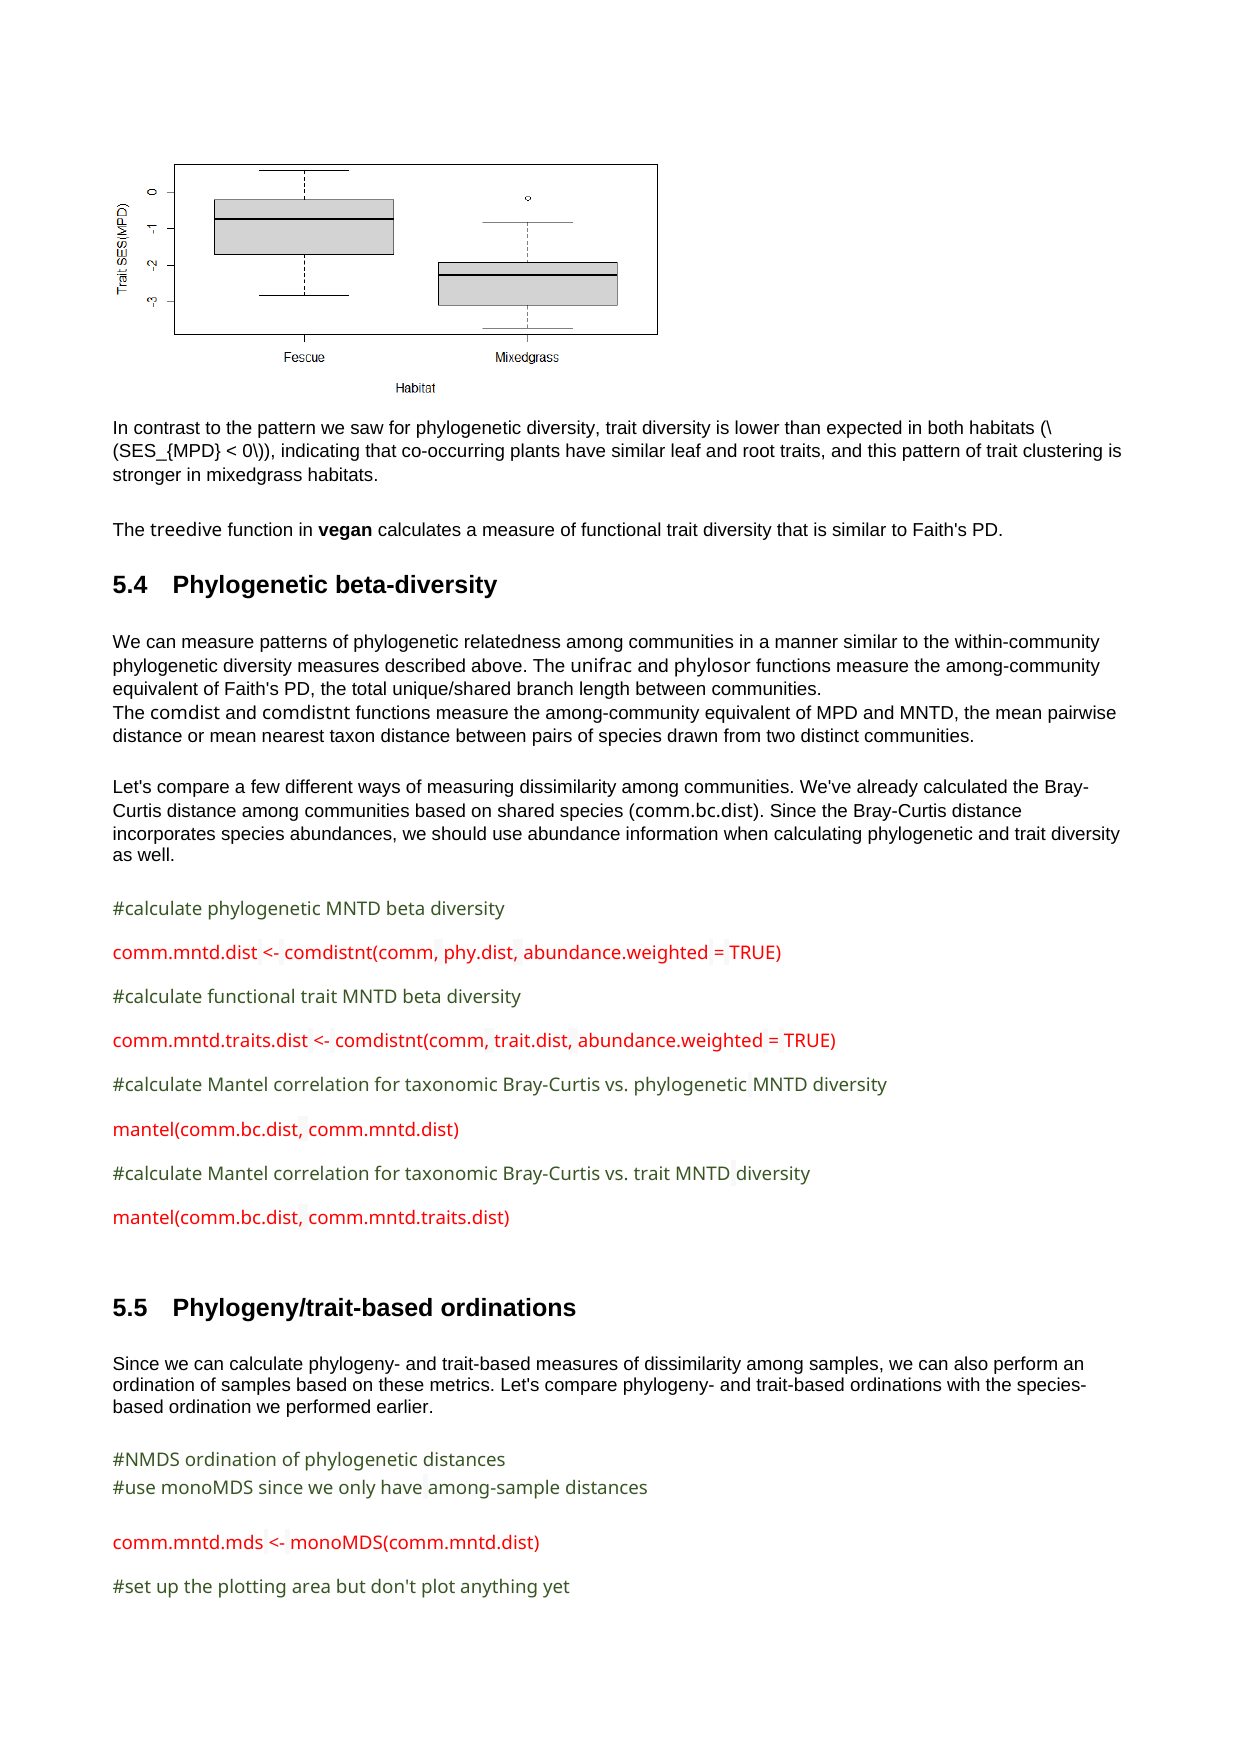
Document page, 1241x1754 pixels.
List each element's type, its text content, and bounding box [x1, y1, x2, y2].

text In contrast to the pattern we saw for phylogenetic diversity, trait diversity is lower than expected in both habitats (\(SES_{MPD} < 0\)), indicating that co-occurring plants have similar leaf and root traits, and this pattern of trait clustering is stronger in mixedgrass habitats. [112, 417, 1128, 485]
text comm.mntd.dist <- comdistnt(comm, phy.dist, abundance.weighted = TRUE) [523, 939, 709, 965]
text #use monoMDS since we only have among-sample distances [428, 1474, 1128, 1499]
text Since we can calculate phylogeny- and trait-based measures of dissimilarity among samples, we can also perform an ordination of samples based on these metrics. Let's compare phylogeny- and trait-based ordinations with the species-based ordination we performed earlier. [112, 1353, 1128, 1417]
text comm.mntd.dist <- comdistnt(comm, phy.dist, abundance.weighted = TRUE) [729, 939, 1128, 965]
text We can measure patterns of phylogenetic relatedness among communities in a manner similar to the within-community phylogenetic diversity measures described above. The unifrac and phylosor functions measure the among-community equivalent of Faith's PD, the total unique/shared branch length between communities. The comdist and comdistnt functions measure the among-community equivalent of MPD and MNTD, the mean pairwise distance or mean nearest taxon distance between pairs of species drawn from two distinct communities. [112, 631, 1128, 746]
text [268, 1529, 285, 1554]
subtitle Phylogeny/trait-based ordinations [112, 1292, 1128, 1321]
text The treedive function in vegan calculates a measure of functional trait diversity that is similar to Faith's PD. [112, 516, 1128, 541]
text mantel(comm.bc.dist, comm.mntd.traits.dist) [308, 1204, 1128, 1230]
text mantel(comm.bc.dist, comm.mntd.traits.dist) [112, 1204, 298, 1230]
text Let's compare a few different ways of measuring dissimilarity among communities. We've already calculated the Bray-Curtis distance among communities based on shared species (comm.bc.dist). Since the Bray-Curtis distance incorporates species abundances, we should use abundance information when calculating phylogenetic and trait diversity as well. [112, 776, 1128, 866]
text mantel(comm.bc.dist, comm.mntd.dist) [308, 1116, 1128, 1141]
text comm.mntd.traits.dist <- comdistnt(comm, trait.dist, abundance.weighted = TRUE) [112, 1027, 1128, 1053]
subtitle Phylogenetic beta-diversity [112, 571, 1128, 599]
text #calculate Mantel correlation for taxonomic Bray-Curtis vs. trait MNTD diversity [112, 1160, 731, 1186]
text mantel(comm.bc.dist, comm.mntd.dist) [112, 1116, 298, 1141]
text comm.mntd.mds <- monoMDS(comm.mntd.dist) [112, 1529, 264, 1554]
text #calculate phylogenetic MNTD beta diversity [112, 895, 1128, 921]
text #use monoMDS since we only have among-sample distances [112, 1474, 423, 1499]
text #calculate functional trait MNTD beta diversity [112, 983, 1128, 1009]
text #NMDS ordination of phylogenetic distances [112, 1447, 1128, 1472]
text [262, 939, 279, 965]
text #calculate Mantel correlation for taxonomic Bray-Curtis vs. phylogenetic MNTD diversity [112, 1072, 748, 1097]
text #calculate Mantel correlation for taxonomic Bray-Curtis vs. trait MNTD diversity [736, 1160, 1128, 1186]
picture [112, 150, 668, 399]
text #set up the plotting area but don't plot anything yet [112, 1573, 1128, 1599]
text #calculate Mantel correlation for taxonomic Bray-Curtis vs. phylogenetic MNTD diversity [752, 1072, 1128, 1097]
text comm.mntd.mds <- monoMDS(comm.mntd.dist) [290, 1529, 1128, 1554]
